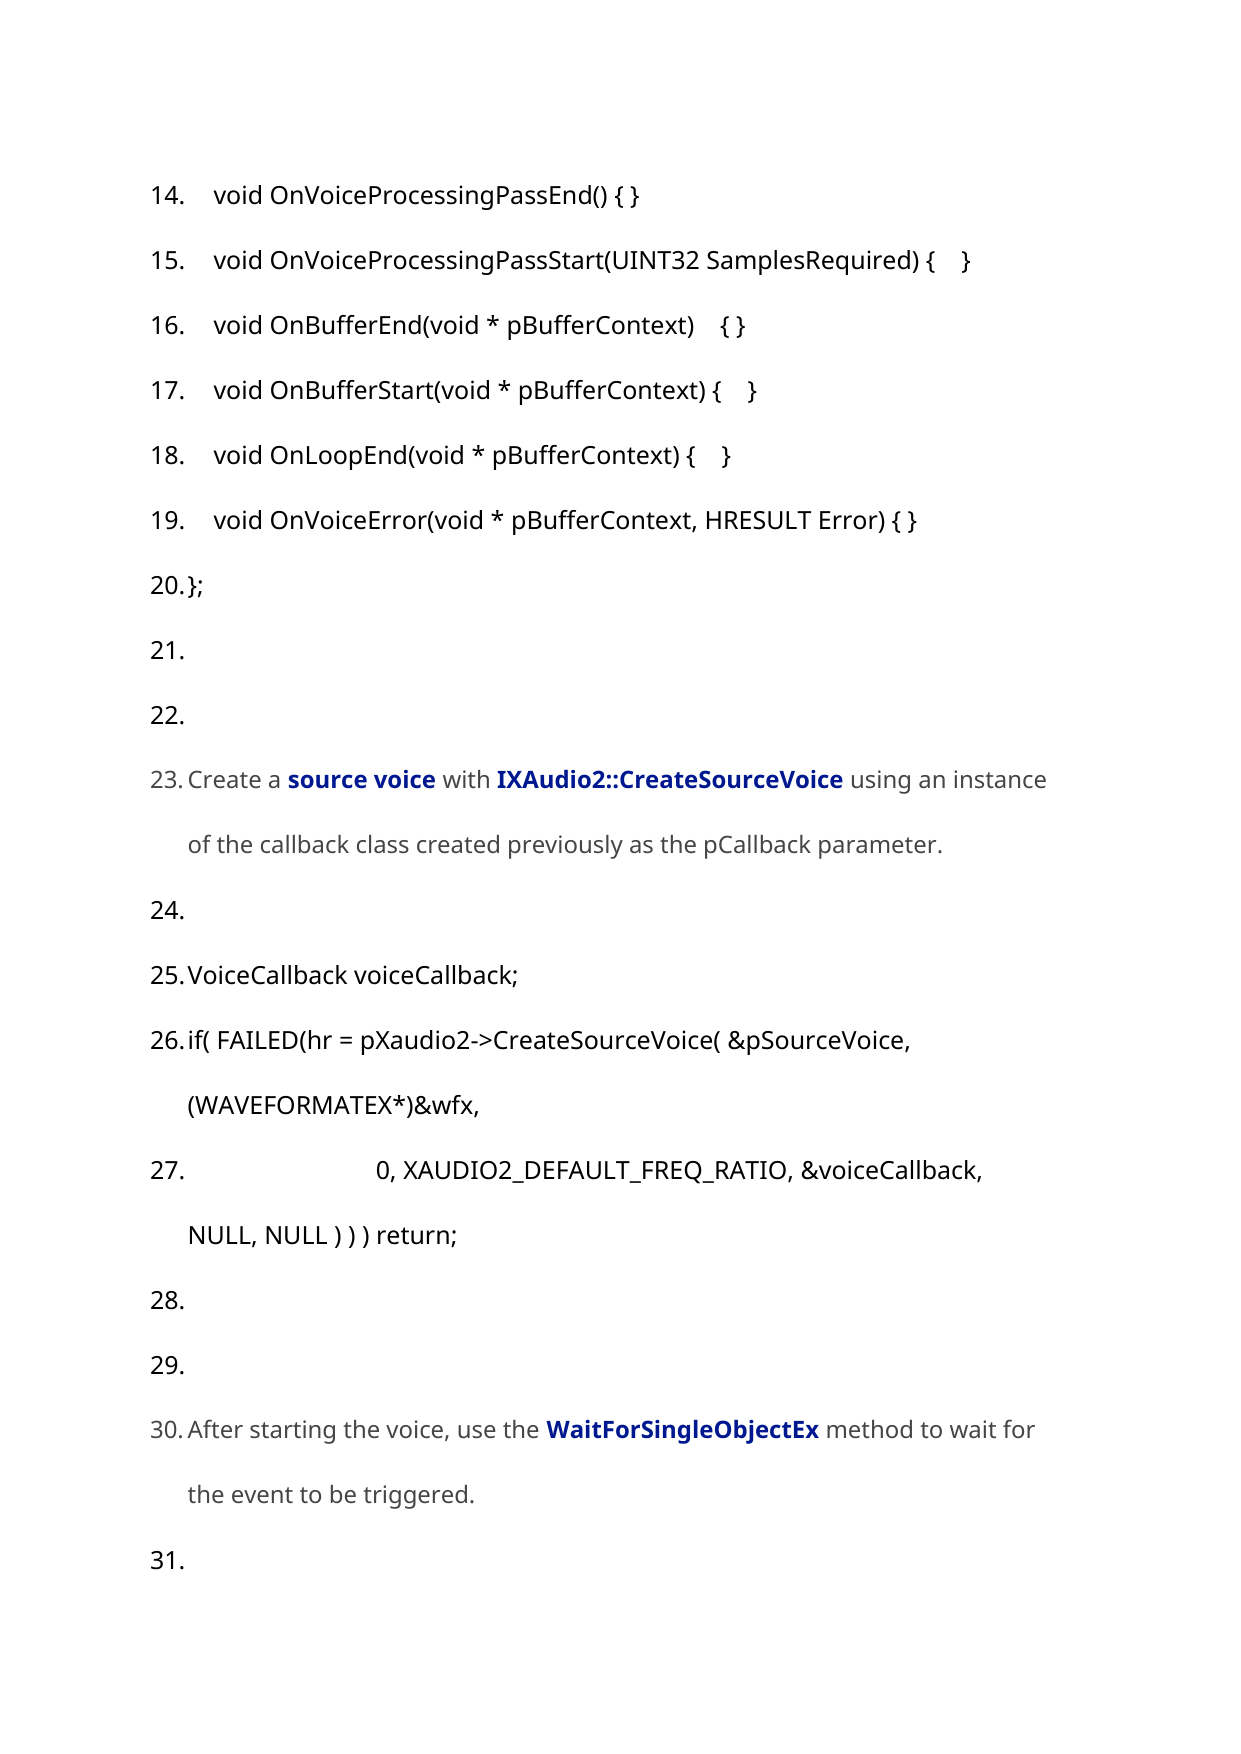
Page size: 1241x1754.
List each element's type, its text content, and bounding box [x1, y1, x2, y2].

list void OnBufferStart(void * pBufferContext) { } [150, 357, 1053, 422]
list void OnVoiceProcessingPassStart(UINT32 SamplesRequired) { } [150, 227, 1053, 292]
list if( FAILED(hr = pXaudio2->CreateSourceVoice( &pSourceVoice, (WAVEFORMATEX*)&wfx, [150, 1007, 1053, 1137]
list void OnBufferEnd(void * pBufferContext) { } [150, 292, 1053, 357]
list void OnVoiceError(void * pBufferContext, HRESULT Error) { } [150, 487, 1053, 552]
list VoiceCallback voiceCallback; [150, 942, 1053, 1007]
list void OnVoiceProcessingPassEnd() { } [150, 162, 1053, 227]
list After starting the voice, use the WaitForSingleObjectEx method to wait for the event to be triggered. [150, 1397, 1053, 1527]
list }; [150, 552, 1053, 617]
list Create a source voice with IXAudio2::CreateSourceVoice using an instance of the callback class created previously as the pCallback parameter. [150, 747, 1053, 877]
list void OnLoopEnd(void * pBufferContext) { } [150, 422, 1053, 487]
list 0, XAUDIO2_DEFAULT_FREQ_RATIO, &voiceCallback, NULL, NULL ) ) ) return; [150, 1137, 1053, 1267]
